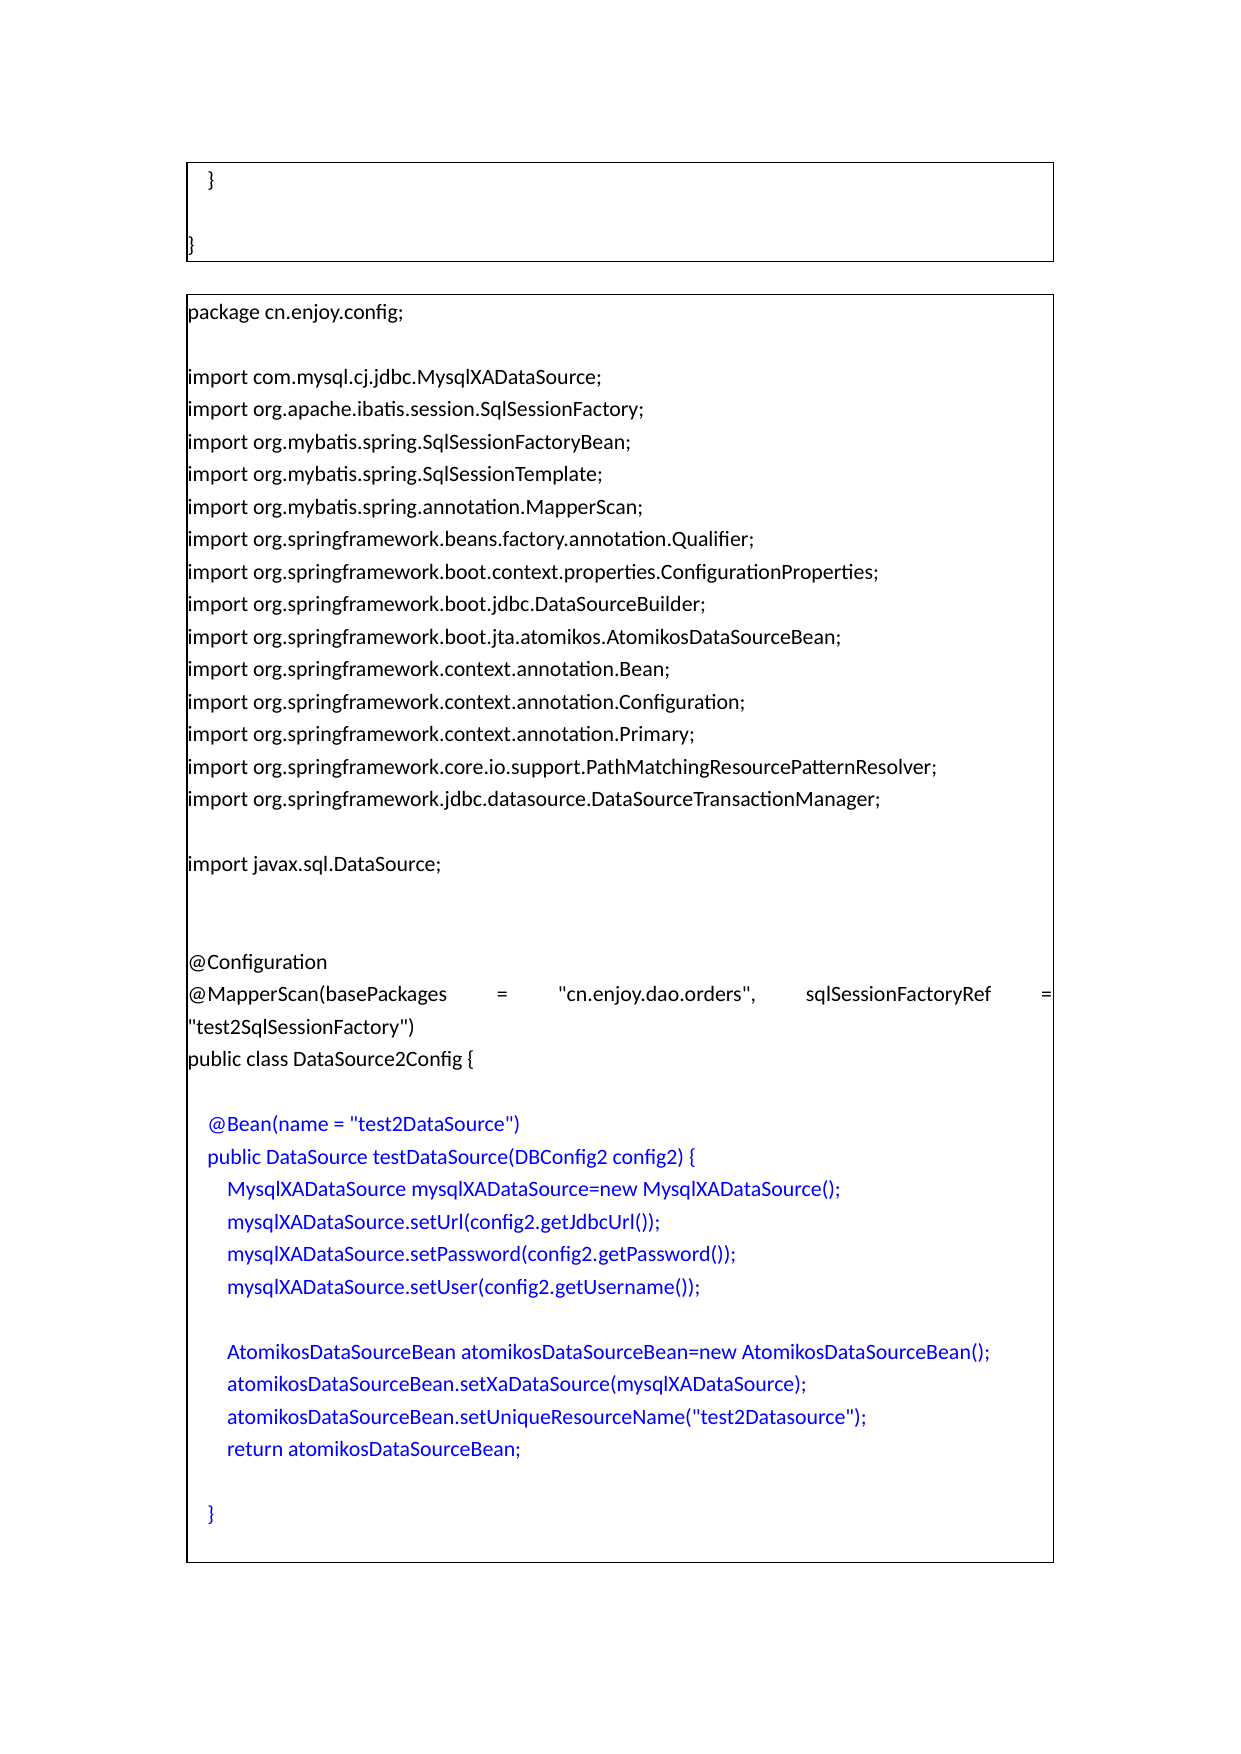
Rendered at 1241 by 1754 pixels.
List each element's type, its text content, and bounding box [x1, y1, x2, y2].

text atomikosDataSourceBean.setXaDataSource(mysqlXADataSource); [188, 1368, 1053, 1400]
text mysqlXADataSource.setPassword(config2.getPassword()); [188, 1238, 1053, 1270]
text import org.springframework.boot.jta.atomikos.AtomikosDataSourceBean; [188, 620, 1053, 653]
text package cn.enjoy.config; [188, 295, 1053, 328]
text mysqlXADataSource.setUrl(config2.getJdbcUrl()); [188, 1205, 1053, 1238]
text } [188, 163, 1053, 196]
text @MapperScan(basePackages = "cn.enjoy.dao.orders", sqlSessionFactoryRef = "test2SqlSessionFactory") [188, 978, 1053, 1043]
text import org.springframework.boot.context.properties.ConfigurationProperties; [188, 555, 1053, 588]
text } [188, 227, 1053, 261]
text import org.springframework.context.annotation.Configuration; [188, 685, 1053, 718]
text import org.springframework.jdbc.datasource.DataSourceTransactionManager; [188, 783, 1053, 815]
text AtomikosDataSourceBean atomikosDataSourceBean=new AtomikosDataSourceBean(); [188, 1335, 1053, 1368]
text import org.apache.ibatis.session.SqlSessionFactory; [188, 393, 1053, 425]
text public class DataSource2Config { [188, 1043, 1053, 1075]
text import org.springframework.context.annotation.Primary; [188, 718, 1053, 750]
text public DataSource testDataSource(DBConfig2 config2) { [188, 1140, 1053, 1173]
text import org.mybatis.spring.SqlSessionFactoryBean; [188, 425, 1053, 458]
text @Bean(name = "test2DataSource") [188, 1108, 1053, 1140]
text atomikosDataSourceBean.setUniqueResourceName("test2Datasource"); [188, 1400, 1053, 1433]
text import org.springframework.context.annotation.Bean; [188, 653, 1053, 685]
text import org.springframework.beans.factory.annotation.Qualifier; [188, 523, 1053, 555]
text import org.mybatis.spring.annotation.MapperScan; [188, 490, 1053, 523]
text @Configuration [188, 945, 1053, 978]
text import javax.sql.DataSource; [188, 848, 1053, 880]
text mysqlXADataSource.setUser(config2.getUsername()); [188, 1270, 1053, 1303]
text import org.springframework.core.io.support.PathMatchingResourcePatternResolver; [188, 750, 1053, 783]
text return atomikosDataSourceBean; [188, 1433, 1053, 1465]
text } [188, 1498, 1053, 1530]
text import org.springframework.boot.jdbc.DataSourceBuilder; [188, 588, 1053, 620]
text MysqlXADataSource mysqlXADataSource=new MysqlXADataSource(); [188, 1173, 1053, 1205]
text import org.mybatis.spring.SqlSessionTemplate; [188, 458, 1053, 490]
text import com.mysql.cj.jdbc.MysqlXADataSource; [188, 360, 1053, 393]
